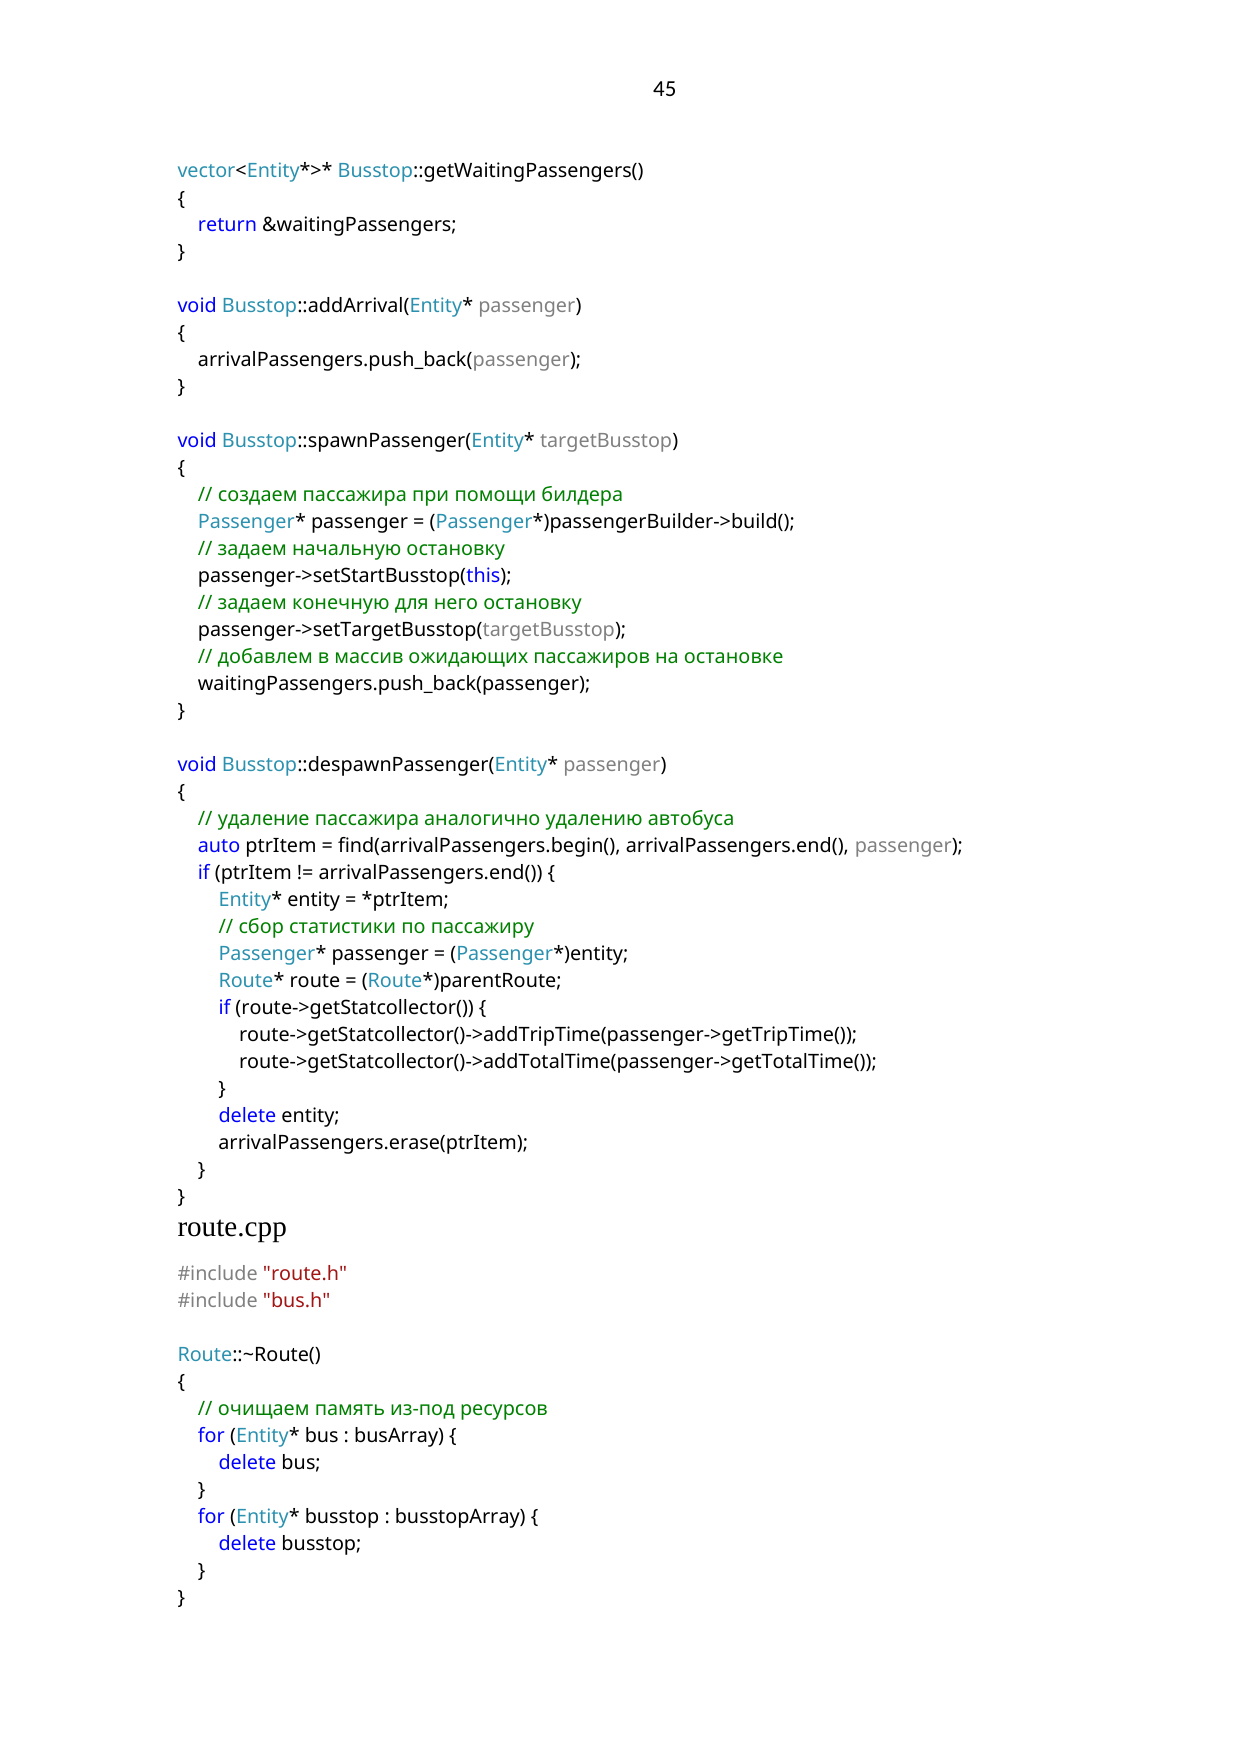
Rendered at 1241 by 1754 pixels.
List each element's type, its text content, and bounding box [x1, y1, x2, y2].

text } [177, 1556, 1152, 1583]
text { [177, 319, 1152, 346]
text Route* route = (Route*)parentRoute; [177, 966, 1152, 993]
text void Busstop::spawnPassenger(Entity* targetBusstop) [177, 427, 1152, 453]
text arrivalPassengers.push_back(passenger); [177, 346, 1152, 373]
text } [177, 1074, 1152, 1101]
text // удаление пассажира аналогично удалению автобуса [177, 804, 1152, 831]
text Passenger* passenger = (Passenger*)entity; [177, 939, 1152, 966]
text delete bus; [177, 1448, 1152, 1475]
text return &waitingPassengers; [177, 211, 1152, 238]
text { [177, 777, 1152, 804]
text route->getStatcollector()->addTripTime(passenger->getTripTime()); [177, 1020, 1152, 1047]
text // задаем начальную остановку [177, 534, 1152, 561]
text Route::~Route() [177, 1340, 1152, 1367]
text arrivalPassengers.erase(ptrItem); [177, 1128, 1152, 1155]
text delete busstop; [177, 1529, 1152, 1556]
text // задаем конечную для него остановку [177, 588, 1152, 615]
text route.cpp [177, 1209, 1152, 1242]
text { [177, 453, 1152, 481]
text if (ptrItem != arrivalPassengers.end()) { [177, 858, 1152, 885]
text passenger->setTargetBusstop(targetBusstop); [177, 615, 1152, 642]
text passenger->setStartBusstop(this); [177, 561, 1152, 588]
text } [177, 373, 1152, 399]
text for (Entity* bus : busArray) { [177, 1421, 1152, 1448]
text // добавлем в массив ожидающих пассажиров на остановке [177, 642, 1152, 669]
text { [177, 184, 1152, 211]
text } [177, 1475, 1152, 1502]
text // создаем пассажира при помощи билдера [177, 481, 1152, 507]
text // сбор статистики по пассажиру [177, 912, 1152, 939]
text #include "bus.h" [177, 1286, 1152, 1313]
text void Busstop::addArrival(Entity* passenger) [177, 292, 1152, 319]
text } [177, 1155, 1152, 1182]
text delete entity; [177, 1101, 1152, 1128]
text } [177, 1583, 1152, 1610]
text { [177, 1367, 1152, 1394]
text for (Entity* busstop : busstopArray) { [177, 1502, 1152, 1529]
text } [177, 238, 1152, 265]
text Entity* entity = *ptrItem; [177, 885, 1152, 912]
text waitingPassengers.push_back(passenger); [177, 669, 1152, 696]
text // очищаем память из-под ресурсов [177, 1394, 1152, 1421]
text auto ptrItem = find(arrivalPassengers.begin(), arrivalPassengers.end(), passenger); [177, 831, 1152, 858]
text } [177, 696, 1152, 723]
text #include "route.h" [177, 1259, 1152, 1286]
text } [177, 1182, 1152, 1209]
text vector<Entity*>* Busstop::getWaitingPassengers() [177, 157, 1152, 184]
text Passenger* passenger = (Passenger*)passengerBuilder->build(); [177, 507, 1152, 534]
text route->getStatcollector()->addTotalTime(passenger->getTotalTime()); [177, 1047, 1152, 1074]
text void Busstop::despawnPassenger(Entity* passenger) [177, 750, 1152, 777]
text if (route->getStatcollector()) { [177, 993, 1152, 1020]
